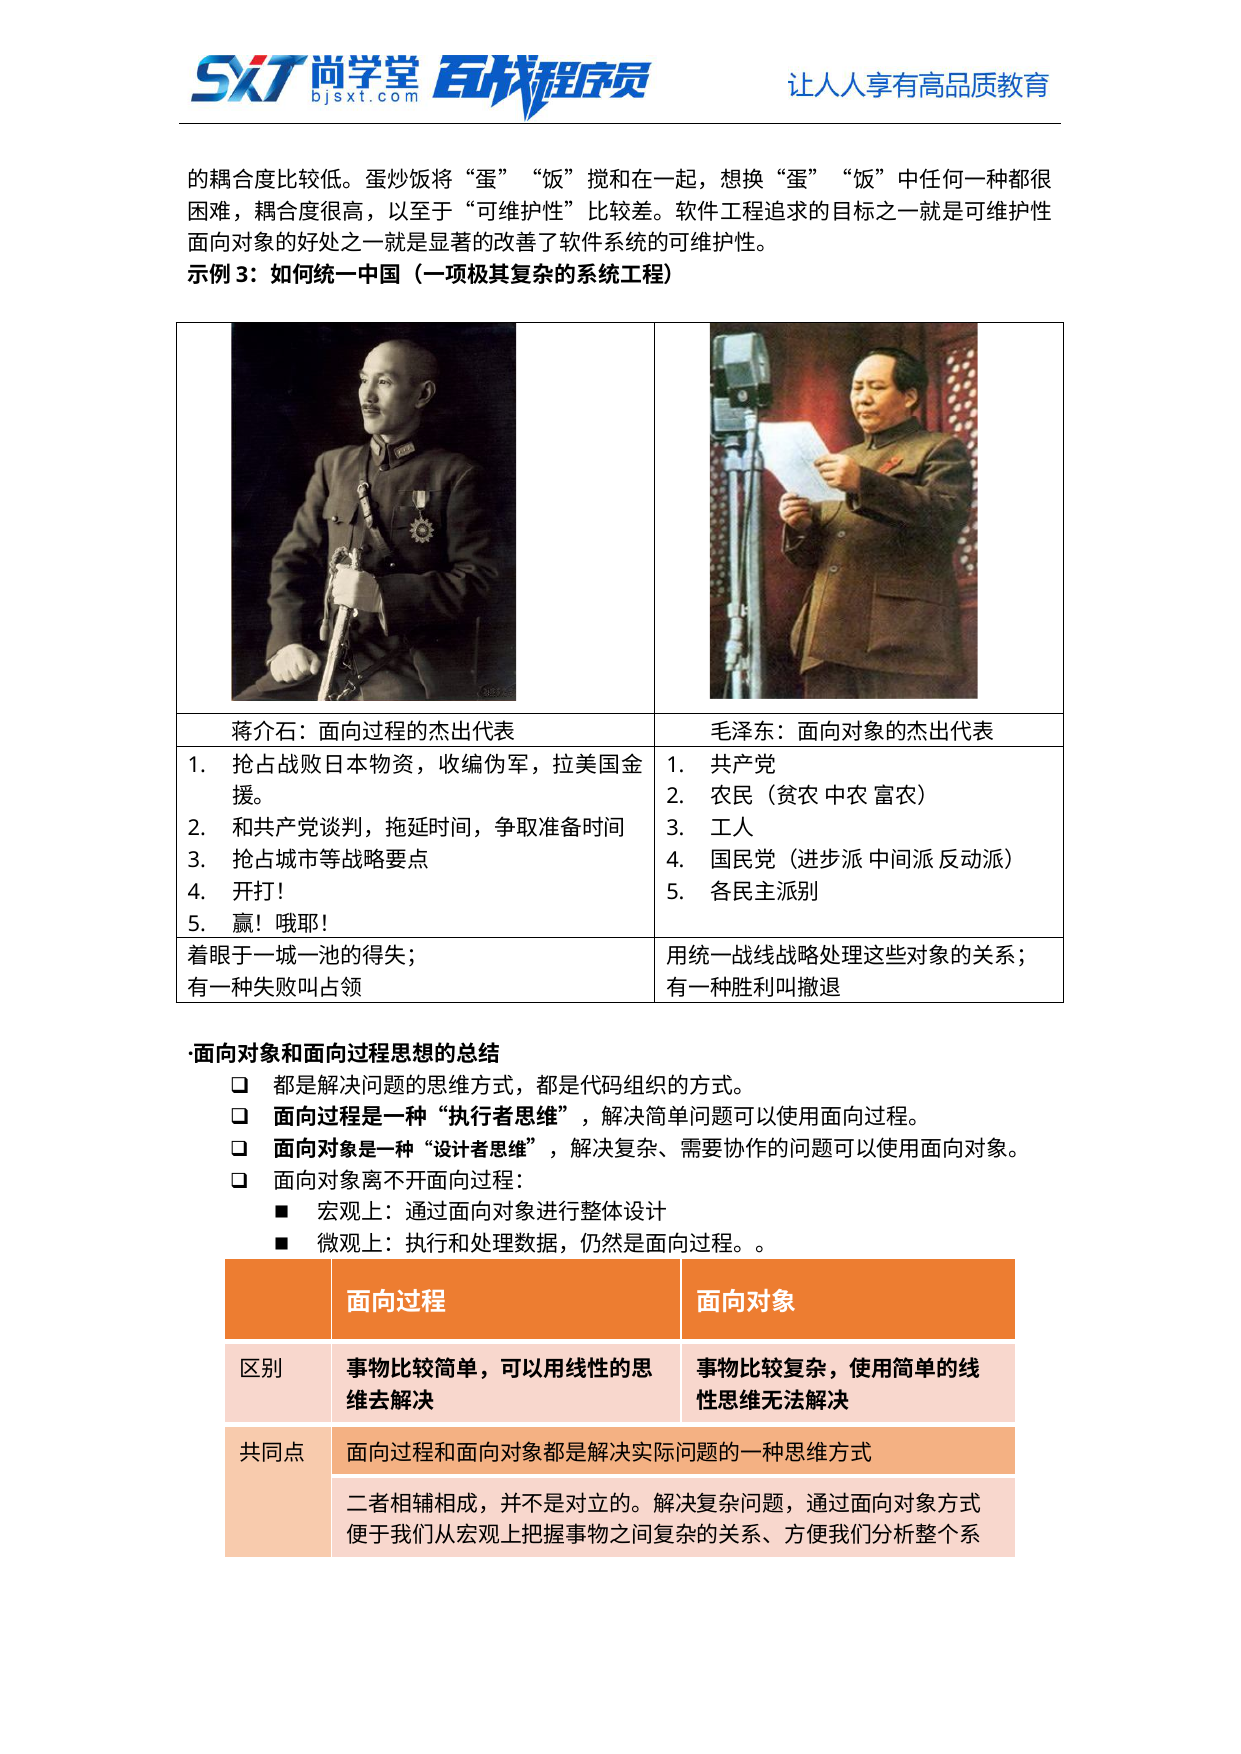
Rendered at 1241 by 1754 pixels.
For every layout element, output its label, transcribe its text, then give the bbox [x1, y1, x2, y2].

list 面向过程是一种“执行者思维”，解决简单问题可以使用面向过程。 [230, 1099, 1053, 1131]
list 面向对象是一种“设计者思维”，解决复杂、需要协作的问题可以使用面向对象。 [230, 1131, 1053, 1163]
table_cell 抢占战败日本物资，收编伪军，拉美国金援。 和共产党谈判，拖延时间，争取准备时间 抢占城市等战略要点 开打！ 赢！哦耶！ [177, 747, 654, 937]
table_cell 区别 [225, 1344, 331, 1422]
list 面向对象离不开面向过程： [230, 1163, 1053, 1194]
table_header 面向过程 [332, 1259, 680, 1339]
list 宏观上：通过面向对象进行整体设计 [273, 1194, 1053, 1226]
list 微观上：执行和处理数据，仍然是面向过程。。 [273, 1226, 1053, 1258]
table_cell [332, 1478, 1015, 1557]
table_header 面向对象 [682, 1259, 1015, 1339]
list 都是解决问题的思维方式，都是代码组织的方式。 [230, 1068, 1053, 1099]
picture [231, 323, 517, 701]
table_header [177, 323, 654, 713]
table_header [225, 1259, 331, 1339]
table_cell 事物比较简单，可以用线性的思维去解决 [332, 1344, 680, 1422]
table_cell 用统一战线战略处理这些对象的关系； 有一种胜利叫撤退 [655, 938, 1063, 1002]
table_cell 面向过程和面向对象都是解决实际问题的一种思维方式 [332, 1427, 1015, 1474]
table_cell 事物比较复杂，使用简单的线性思维无法解决 [682, 1344, 1015, 1422]
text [187, 162, 1053, 257]
picture [709, 323, 982, 700]
text 示例3：如何统一中国（一项极其复杂的系统工程） [187, 257, 1053, 289]
picture [187, 55, 1053, 122]
table_cell 蒋介石：面向过程的杰出代表 [177, 714, 654, 746]
table_cell 毛泽东：面向对象的杰出代表 [655, 714, 1063, 746]
table_cell 着眼于一城一池的得失； 有一种失败叫占领 [177, 938, 654, 1002]
text ·面向对象和面向过程思想的总结 [187, 1035, 1053, 1068]
table_header [655, 323, 1063, 713]
table_cell 共产党 农民（贫农 中农 富农） 工人 国民党（进步派 中间派 反动派） 各民主派别 [655, 747, 1063, 937]
table_cell 共同点 [225, 1427, 331, 1557]
